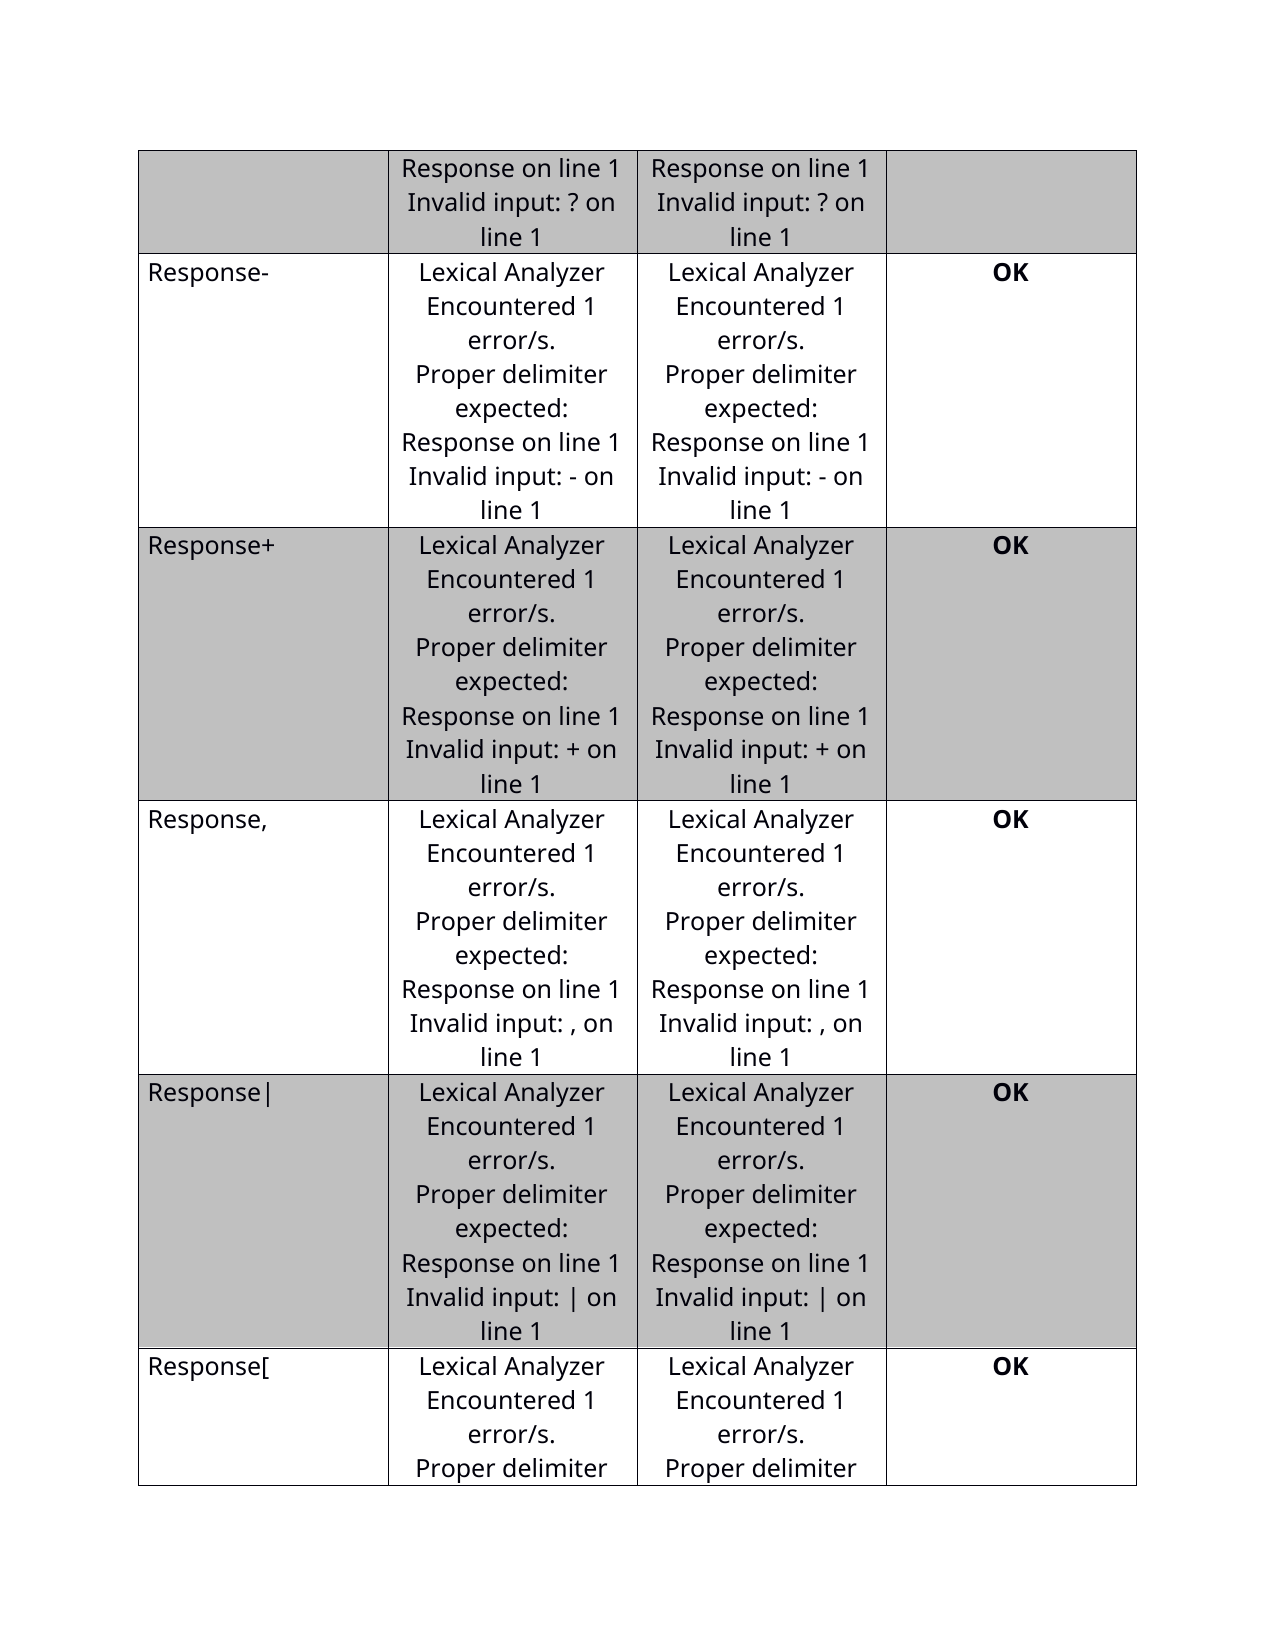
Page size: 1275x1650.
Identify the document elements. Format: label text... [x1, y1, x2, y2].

table_cell OK [887, 801, 1136, 1074]
table_cell Response- [139, 254, 388, 527]
table_cell Lexical Analyzer Encountered 1 error/s. Proper delimiter expected: Response on line 1 Invalid input: - on line 1 [389, 254, 637, 527]
table_cell OK [887, 1075, 1136, 1347]
table_cell Lexical Analyzer Encountered 1 error/s. Proper delimiter expected: Response on line 1 Invalid input: ? on line 1 [389, 151, 637, 253]
table_cell Lexical Analyzer Encountered 1 error/s. Proper delimiter expected: Response on line 1 Invalid input: | on line 1 [638, 1075, 886, 1347]
table_cell Lexical Analyzer Encountered 1 error/s. Proper delimiter expected: Response on line 1 Invalid input: [ on line 1 [389, 1349, 637, 1485]
table_cell Response, [139, 801, 388, 1074]
table_cell Response[ [139, 1349, 388, 1485]
table_cell OK [887, 151, 1136, 253]
table_cell Lexical Analyzer Encountered 1 error/s. Proper delimiter expected: Response on line 1 Invalid input: - on line 1 [638, 254, 886, 527]
table_cell Response| [139, 1075, 388, 1347]
table_cell Lexical Analyzer Encountered 1 error/s. Proper delimiter expected: Response on line 1 Invalid input: [ on line 1 [638, 1349, 886, 1485]
table_cell Response+ [139, 528, 388, 800]
table_cell Response? [139, 151, 388, 253]
table_cell Lexical Analyzer Encountered 1 error/s. Proper delimiter expected: Response on line 1 Invalid input: + on line 1 [638, 528, 886, 800]
table_cell Lexical Analyzer Encountered 1 error/s. Proper delimiter expected: Response on line 1 Invalid input: + on line 1 [389, 528, 637, 800]
table_cell OK [887, 254, 1136, 527]
table_cell Lexical Analyzer Encountered 1 error/s. Proper delimiter expected: Response on line 1 Invalid input: ? on line 1 [638, 151, 886, 253]
table_cell Lexical Analyzer Encountered 1 error/s. Proper delimiter expected: Response on line 1 Invalid input: | on line 1 [389, 1075, 637, 1347]
table_cell Lexical Analyzer Encountered 1 error/s. Proper delimiter expected: Response on line 1 Invalid input: , on line 1 [638, 801, 886, 1074]
table_cell Lexical Analyzer Encountered 1 error/s. Proper delimiter expected: Response on line 1 Invalid input: , on line 1 [389, 801, 637, 1074]
table_cell OK [887, 1349, 1136, 1485]
table_cell OK [887, 528, 1136, 800]
